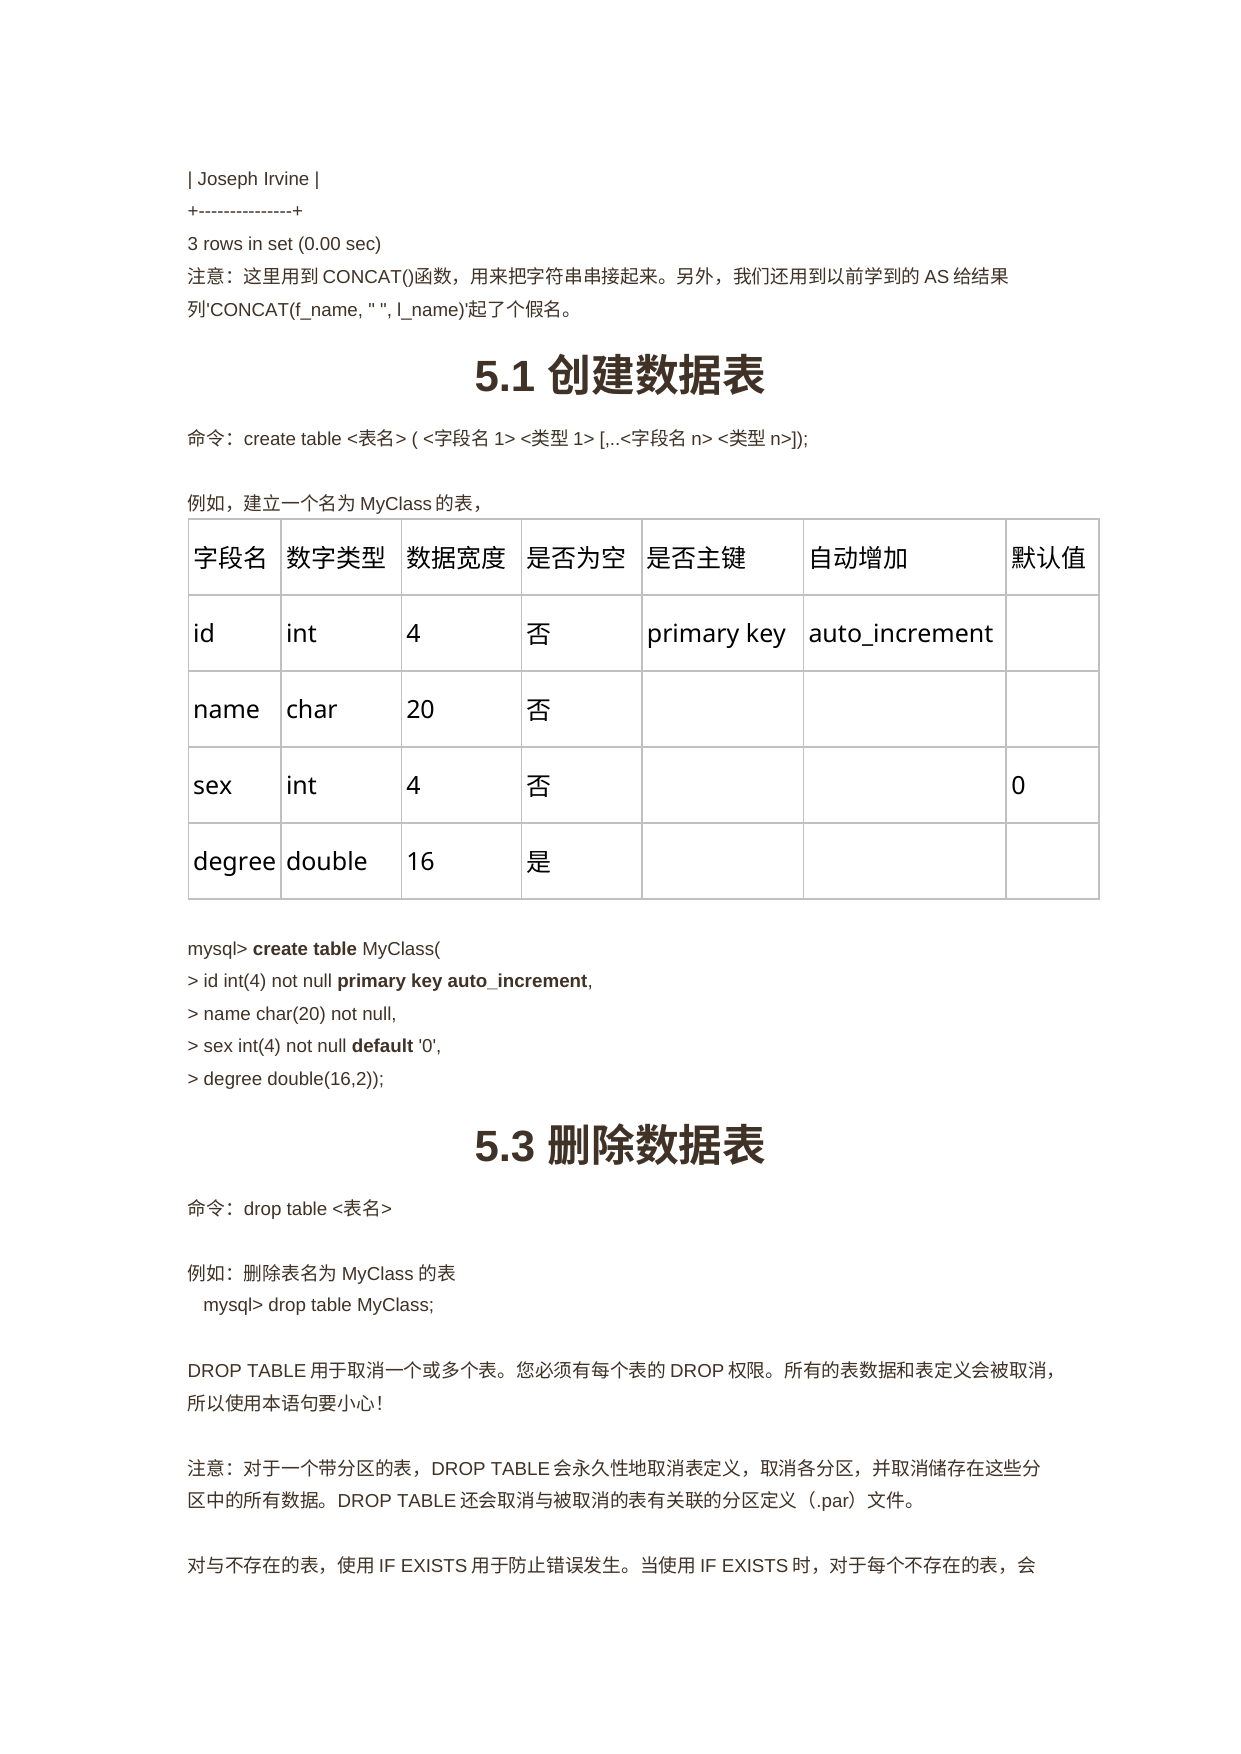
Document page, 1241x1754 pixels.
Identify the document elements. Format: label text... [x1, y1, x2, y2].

table_cell 0 [1007, 748, 1098, 822]
text mysql> create table MyClass( > id int(4) not null primary key auto_increment, > name char(20) not null, > sex int(4) not null default '0', > degree double(16,2)); [187, 899, 1053, 1094]
text 5.1 创建数据表 [187, 340, 1053, 405]
table_cell primary key [643, 596, 803, 670]
table_cell [804, 672, 1005, 746]
table_cell 20 [402, 672, 521, 746]
table_cell 否 [522, 596, 641, 670]
table_header 默认值 [1007, 520, 1098, 594]
table_cell [804, 748, 1005, 822]
table_cell [643, 824, 803, 898]
table_cell 否 [522, 672, 641, 746]
table_cell [1007, 596, 1098, 670]
table_cell double [282, 824, 401, 898]
table_header 数据宽度 [402, 520, 521, 594]
table_header 字段名 [189, 520, 280, 594]
table_cell char [282, 672, 401, 746]
table_header 是否为空 [522, 520, 641, 594]
table_cell [1007, 672, 1098, 746]
table_cell degree [189, 824, 280, 898]
table_cell [643, 672, 803, 746]
table_cell sex [189, 748, 280, 822]
table_cell 16 [402, 824, 521, 898]
table_cell auto_increment [804, 596, 1005, 670]
table_cell 4 [402, 748, 521, 822]
table_cell [804, 824, 1005, 898]
table_cell 4 [402, 596, 521, 670]
table_header 是否主键 [643, 520, 803, 594]
table_cell 否 [522, 748, 641, 822]
table_cell [643, 748, 803, 822]
table_cell int [282, 596, 401, 670]
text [187, 1191, 1053, 1581]
text 命令：create table <表名> ( <字段名1> <类型1> [,..<字段名n> <类型n>]); 例如，建立一个名为MyClass的表， [187, 421, 1053, 518]
text 5.3 删除数据表 [187, 1110, 1053, 1175]
table_cell name [189, 672, 280, 746]
table_header 数字类型 [282, 520, 401, 594]
table_header 自动增加 [804, 520, 1005, 594]
table_cell [1007, 824, 1098, 898]
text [187, 162, 1053, 324]
table_cell 是 [522, 824, 641, 898]
table_cell id [189, 596, 280, 670]
table_cell int [282, 748, 401, 822]
